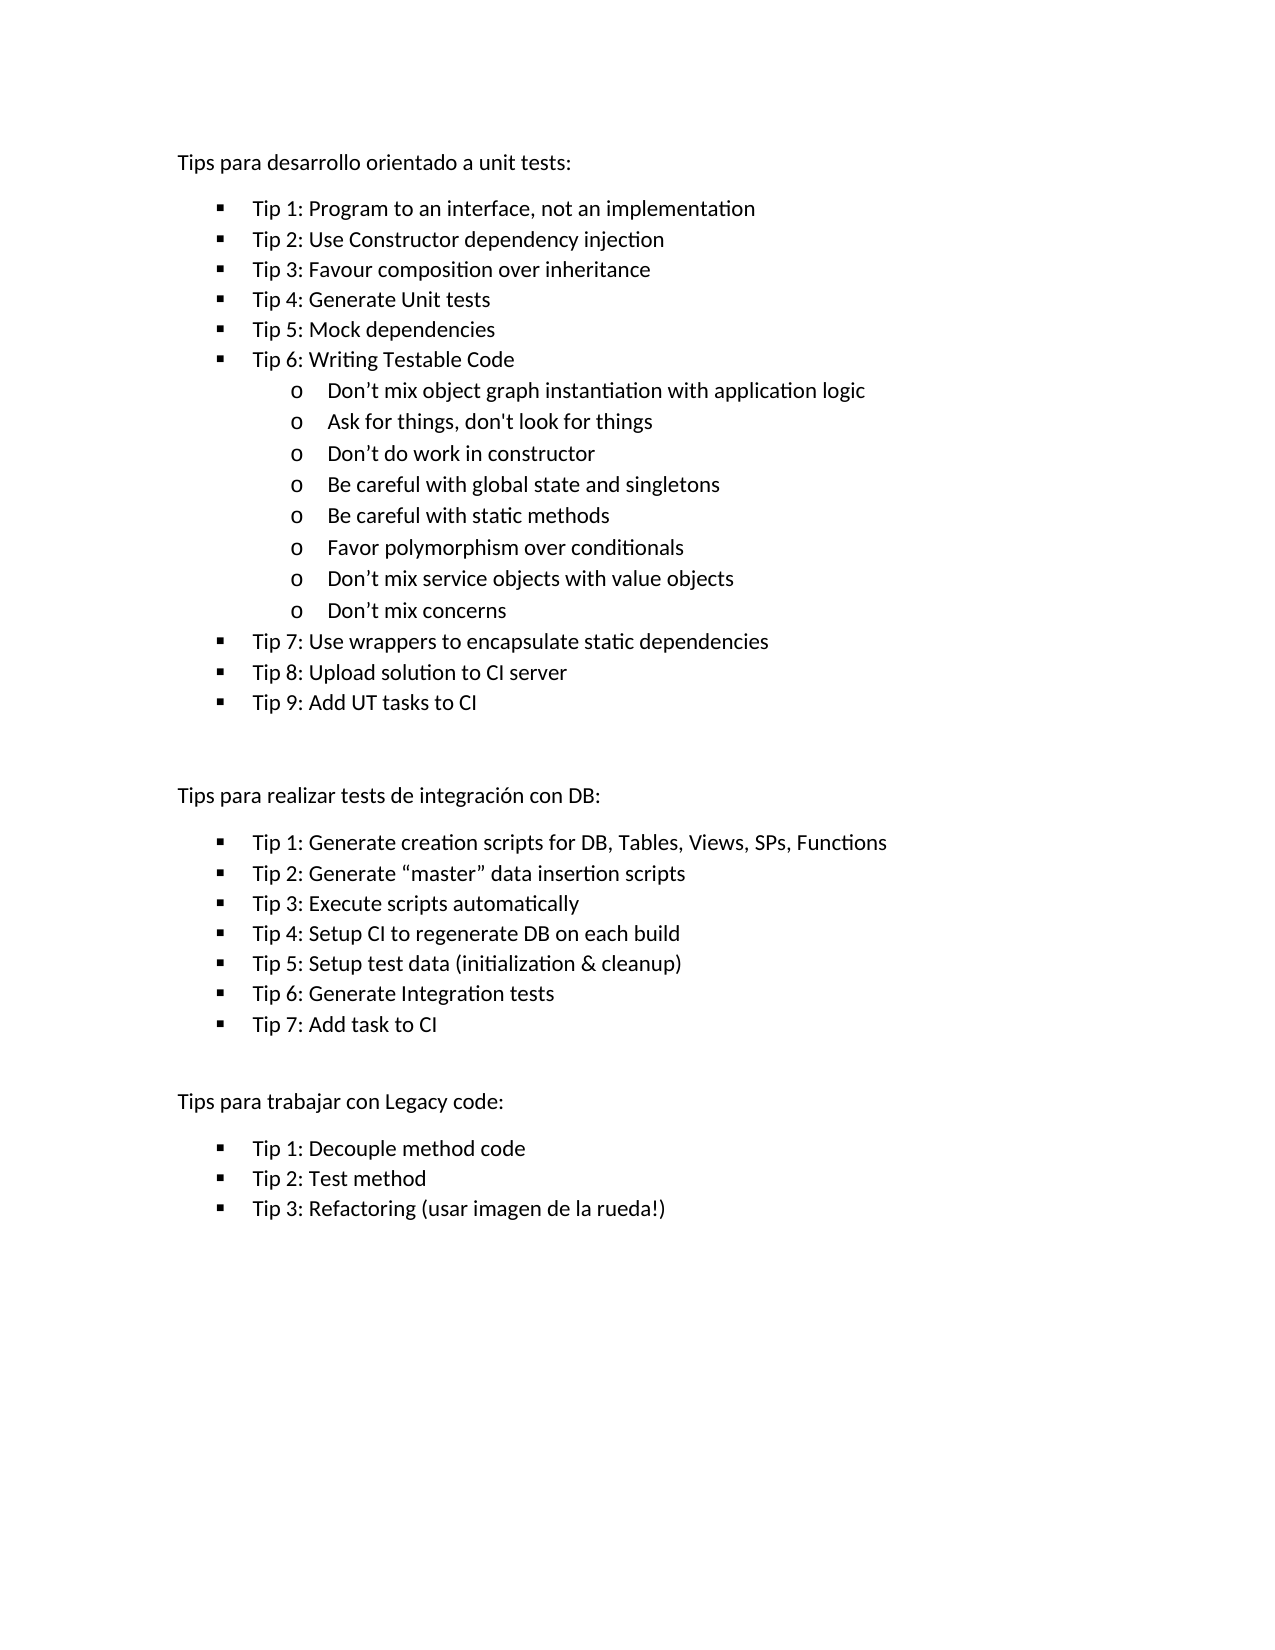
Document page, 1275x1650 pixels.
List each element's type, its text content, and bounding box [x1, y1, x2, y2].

list Tip 9: Add UT tasks to CI [215, 688, 1098, 716]
list Don’t mix service objects with value objects [290, 564, 1098, 594]
list Tip 2: Generate “master” data insertion scripts [215, 859, 1098, 887]
text Tips para realizar tests de integración con DB: [177, 782, 1098, 809]
list Tip 4: Generate Unit tests [215, 285, 1098, 313]
list Tip 1: Decouple method code [215, 1134, 1098, 1162]
list Tip 2: Use Constructor dependency injection [215, 225, 1098, 253]
list Tip 2: Test method [215, 1164, 1098, 1192]
list Don’t mix object graph instantiation with application logic [290, 376, 1098, 405]
list Tip 5: Mock dependencies [215, 315, 1098, 343]
text Tips para trabajar con Legacy code: [177, 1087, 1098, 1115]
list Tip 8: Upload solution to CI server [215, 658, 1098, 686]
list Tip 6: Writing Testable Code [215, 346, 1098, 373]
list Tip 3: Favour composition over inheritance [215, 255, 1098, 283]
text Tips para desarrollo orientado a unit tests: [177, 148, 1098, 176]
list Tip 3: Execute scripts automatically [215, 889, 1098, 917]
list Tip 6: Generate Integration tests [215, 979, 1098, 1007]
list Ask for things, don't look for things [290, 407, 1098, 436]
list Be careful with global state and singletons [290, 470, 1098, 499]
list Don’t do work in constructor [290, 439, 1098, 468]
list Tip 1: Program to an interface, not an implementation [215, 194, 1098, 222]
list Be careful with static methods [290, 502, 1098, 531]
list Favor polymorphism over conditionals [290, 533, 1098, 562]
list Tip 1: Generate creation scripts for DB, Tables, Views, SPs, Functions [215, 828, 1098, 856]
list Don’t mix concerns [290, 596, 1098, 625]
list Tip 3: Refactoring (usar imagen de la rueda!) [215, 1194, 1098, 1222]
list Tip 5: Setup test data (initialization & cleanup) [215, 949, 1098, 977]
list Tip 7: Add task to CI [215, 1010, 1098, 1038]
list Tip 4: Setup CI to regenerate DB on each build [215, 919, 1098, 947]
list Tip 7: Use wrappers to encapsulate static dependencies [215, 627, 1098, 655]
